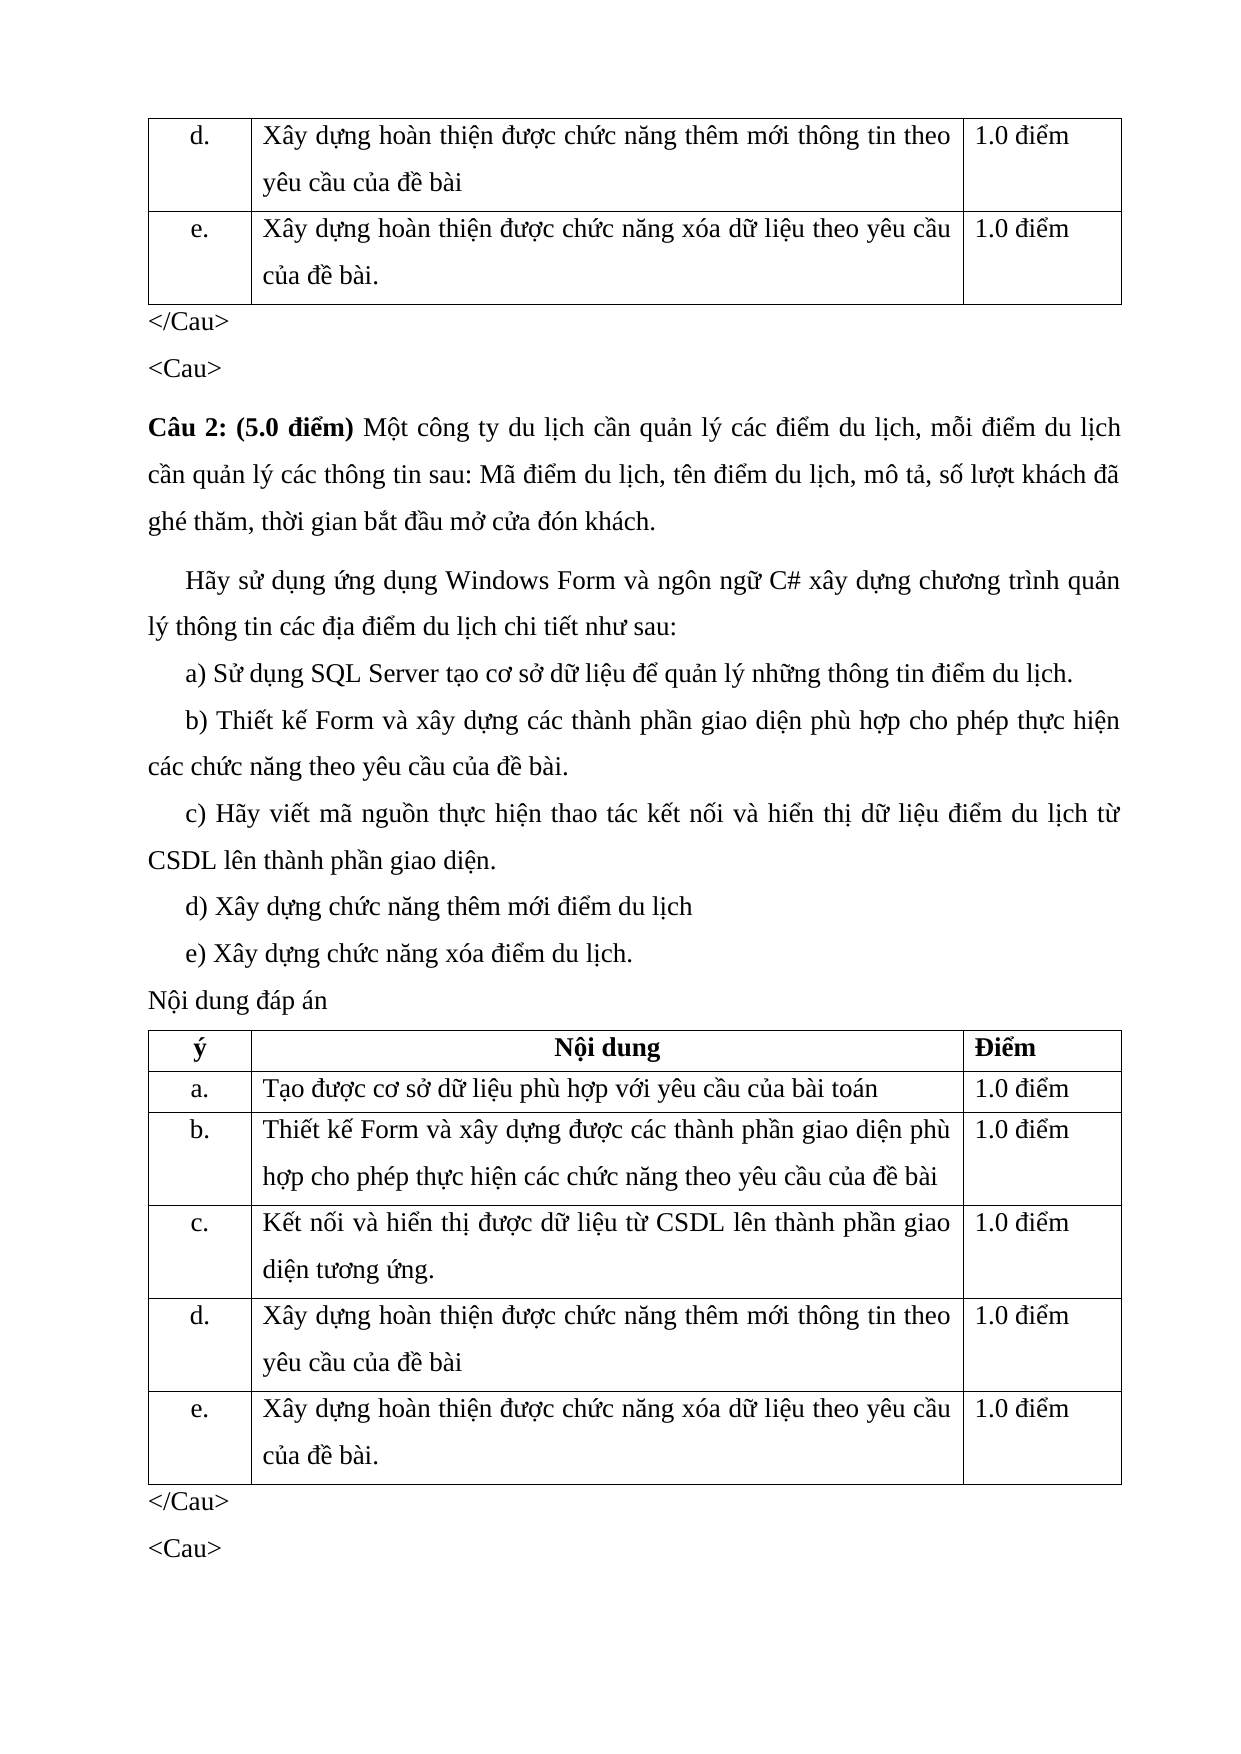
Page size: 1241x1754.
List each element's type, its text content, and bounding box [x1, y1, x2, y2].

text d) Xây dựng chức năng thêm mới điểm du lịch [148, 890, 1122, 922]
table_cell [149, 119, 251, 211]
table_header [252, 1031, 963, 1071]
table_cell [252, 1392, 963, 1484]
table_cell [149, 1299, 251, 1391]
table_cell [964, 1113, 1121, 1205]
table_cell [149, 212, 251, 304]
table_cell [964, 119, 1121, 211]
text Nội dung đáp án [148, 984, 1122, 1015]
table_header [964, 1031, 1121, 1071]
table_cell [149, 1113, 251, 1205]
text e) Xây dựng chức năng xóa điểm du lịch. [148, 937, 1122, 968]
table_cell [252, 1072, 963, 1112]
text <Cau> [148, 1532, 1122, 1563]
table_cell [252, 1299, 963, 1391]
text </Cau> [148, 1485, 1122, 1517]
text b) Thiết kế Form và xây dựng các thành phần giao diện phù hợp cho phép thực hiện các chức năng theo yêu cầu của đề bài. [148, 704, 1122, 782]
text Hãy sử dụng ứng dụng Windows Form và ngôn ngữ C# xây dựng chương trình quản lý thông tin các địa điểm du lịch chi tiết như sau: [148, 564, 1122, 642]
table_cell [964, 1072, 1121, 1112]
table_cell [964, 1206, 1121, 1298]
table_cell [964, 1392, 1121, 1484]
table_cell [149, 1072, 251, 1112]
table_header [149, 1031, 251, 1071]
text a) Sử dụng SQL Server tạo cơ sở dữ liệu để quản lý những thông tin điểm du lịch. [148, 657, 1122, 688]
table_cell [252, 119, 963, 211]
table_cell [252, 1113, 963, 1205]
text </Cau> [148, 305, 1122, 337]
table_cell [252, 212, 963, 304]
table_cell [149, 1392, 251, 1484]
text c) Hãy viết mã nguồn thực hiện thao tác kết nối và hiển thị dữ liệu điểm du lịch từ CSDL lên thành phần giao diện. [148, 797, 1122, 875]
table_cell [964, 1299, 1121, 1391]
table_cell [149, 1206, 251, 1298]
text Câu 2: (5.0 điểm) Một công ty du lịch cần quản lý các điểm du lịch, mỗi điểm du lịch cần quản lý các thông tin sau: Mã điểm du lịch, tên điểm du lịch, mô tả, số lượt khách đã ghé thăm, thời gian bắt đầu mở cửa đón khách. [148, 411, 1122, 536]
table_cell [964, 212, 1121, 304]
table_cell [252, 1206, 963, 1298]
text <Cau> [148, 352, 1122, 383]
